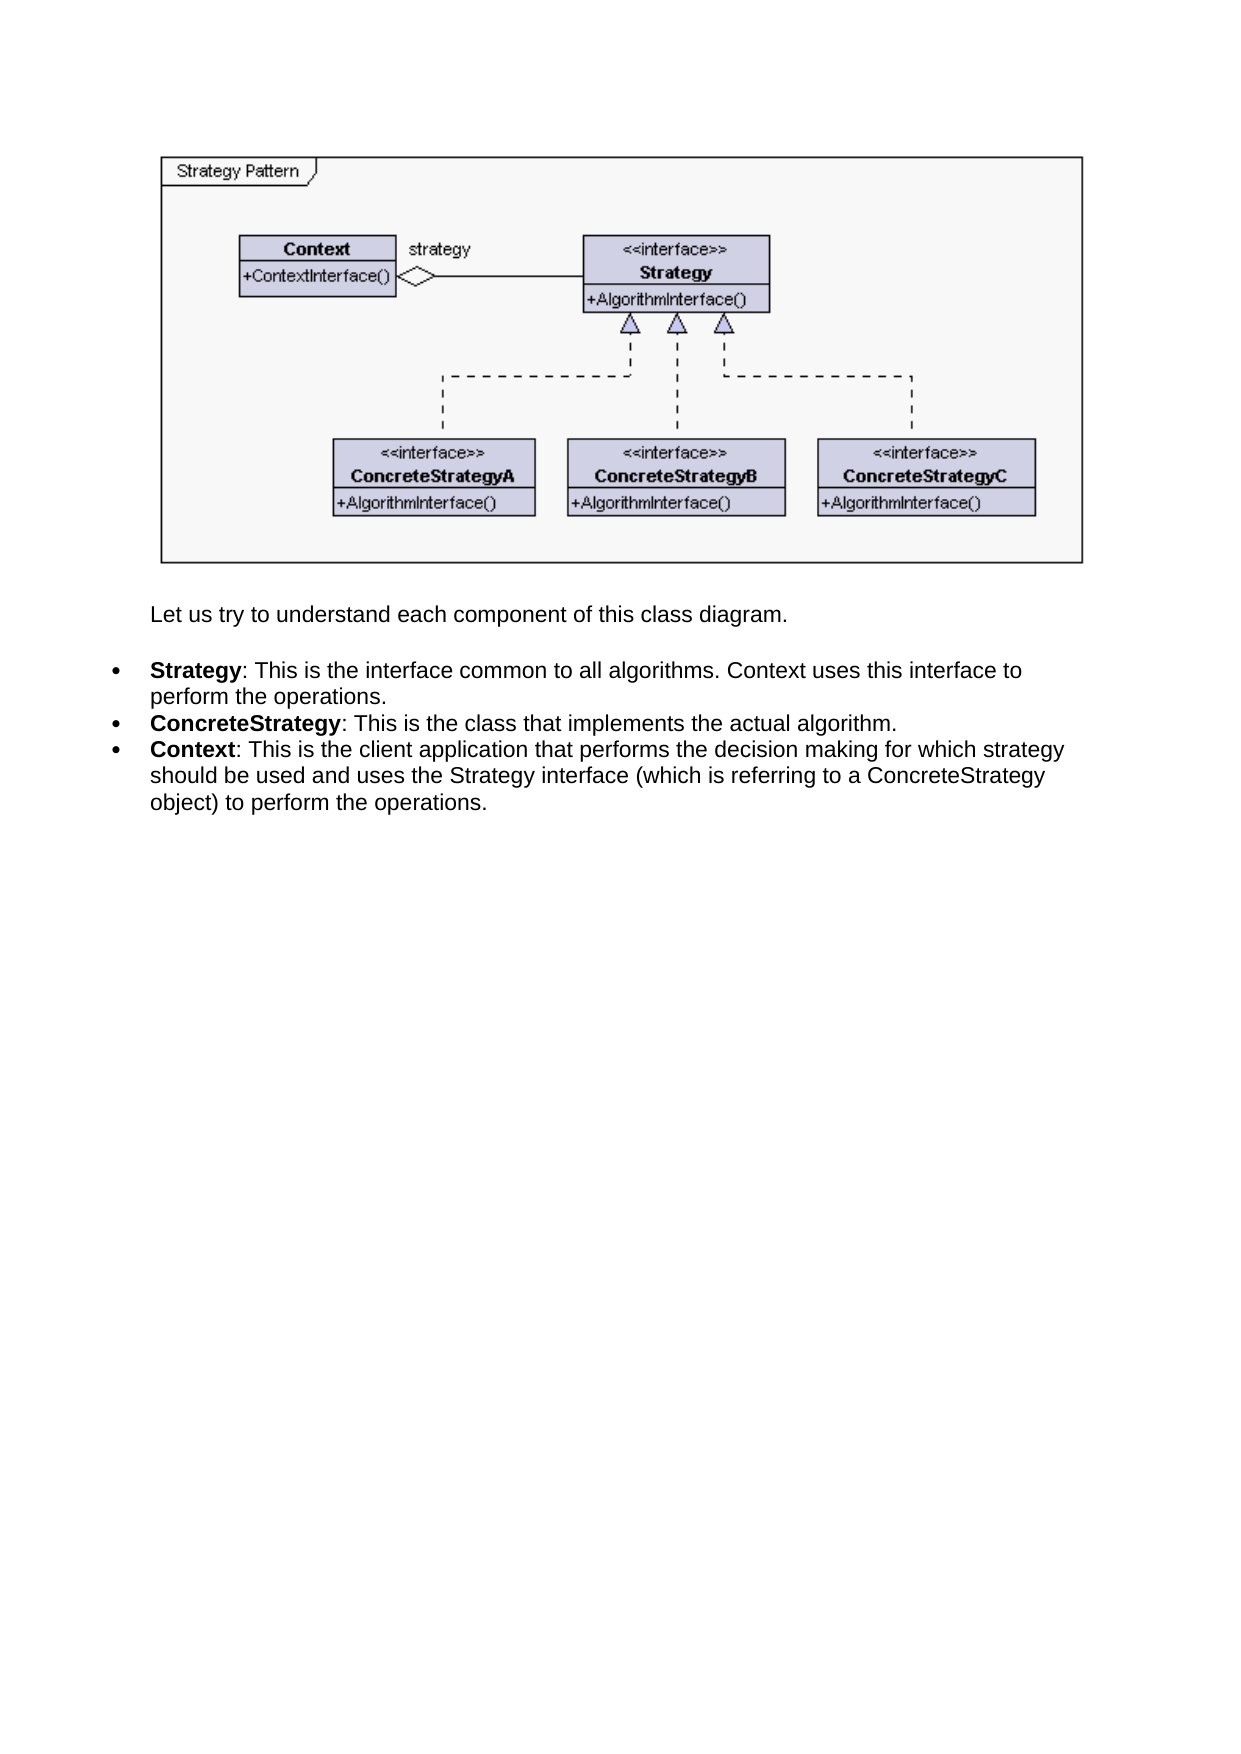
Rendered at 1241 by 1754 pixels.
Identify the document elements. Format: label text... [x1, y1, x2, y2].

text Let us try to understand each component of this class diagram. [150, 601, 1090, 628]
list ConcreteStrategy: This is the class that implements the actual algorithm. [112, 709, 1090, 736]
list Strategy: This is the interface common to all algorithms. Context uses this interface to perform the operations. [112, 657, 1090, 709]
list Context: This is the client application that performs the decision making for which strategy should be used and uses the Strategy interface (which is referring to a ConcreteStrategy object) to perform the operations. [112, 736, 1090, 815]
picture [150, 150, 1088, 570]
